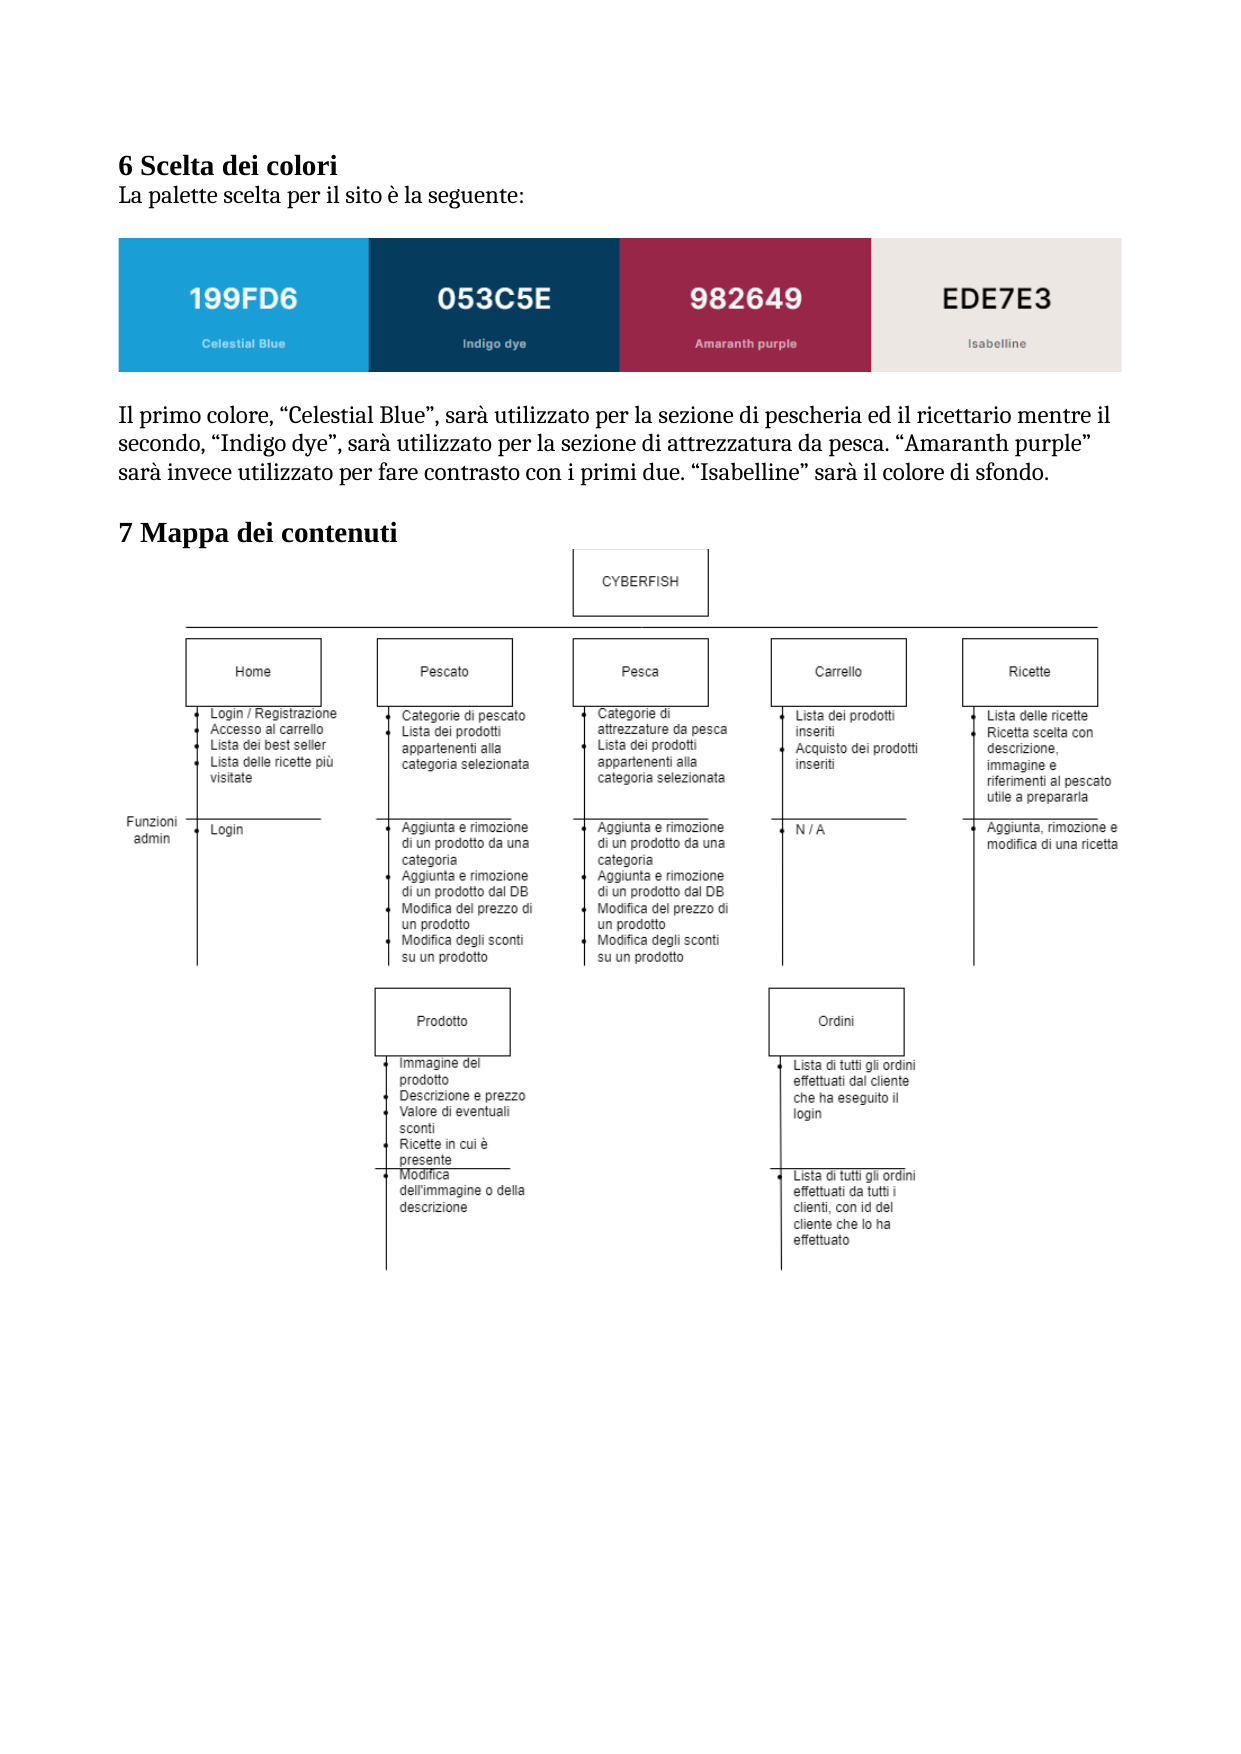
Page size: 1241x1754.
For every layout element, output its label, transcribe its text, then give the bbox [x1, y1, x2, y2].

picture [118, 238, 1122, 372]
subtitle 7 Mappa dei contenuti [118, 516, 1122, 549]
subtitle 6 Scelta dei colori [118, 148, 1122, 181]
picture [118, 549, 1122, 1273]
text La palette scelta per il sito è la seguente: [118, 181, 1122, 210]
text Il primo colore, “Celestial Blue”, sarà utilizzato per la sezione di pescheria ed il ricettario mentre il secondo, “Indigo dye”, sarà utilizzato per la sezione di attrezzatura da pesca. “Amaranth purple” sarà invece utilizzato per fare contrasto con i primi due. “Isabelline” sarà il colore di sfondo. [118, 401, 1122, 487]
